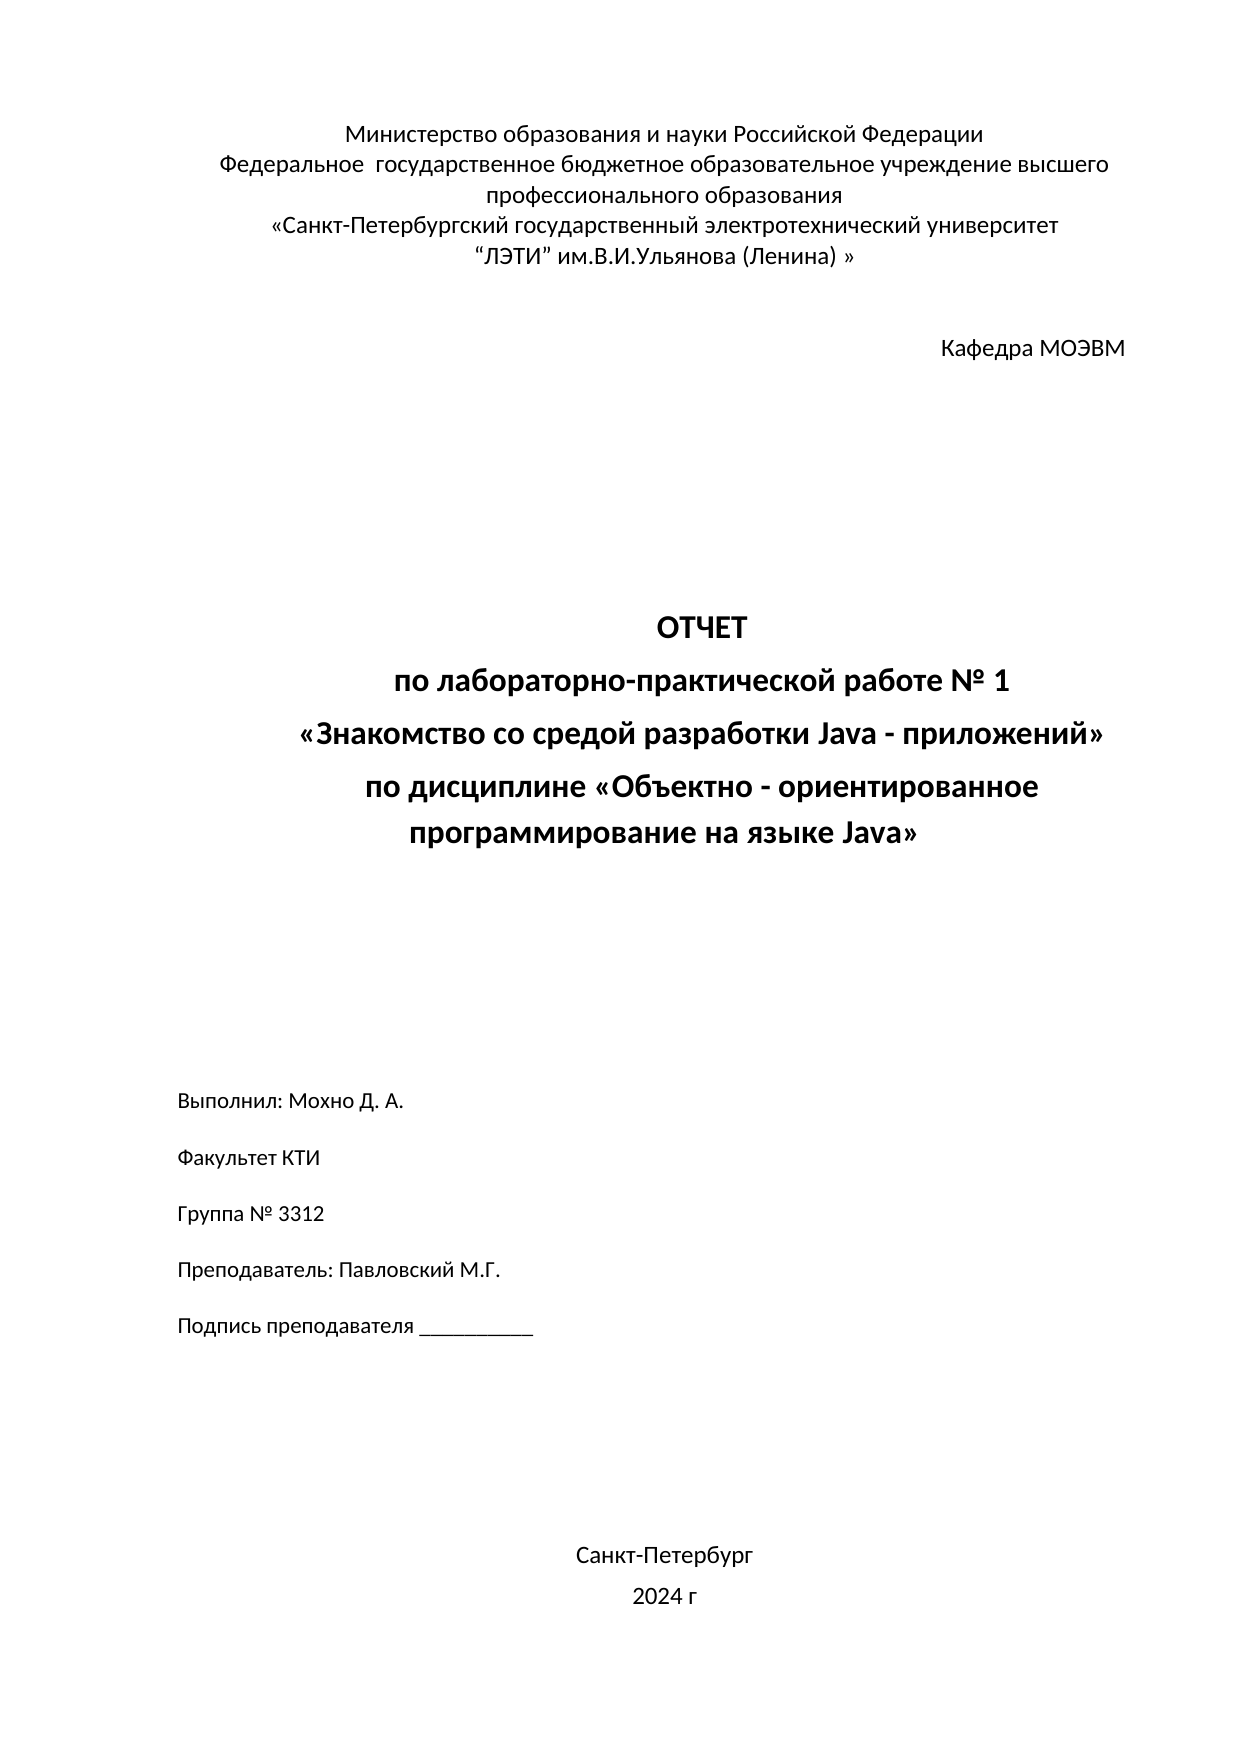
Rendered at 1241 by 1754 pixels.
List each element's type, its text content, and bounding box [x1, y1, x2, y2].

text Преподаватель: Павловский М.Г. [177, 1255, 1152, 1283]
text Министерство образования и науки Российской Федерации [177, 118, 1152, 149]
text «Знакомство со средой разработки Java - приложений» [177, 712, 1152, 752]
text Санкт-Петербург [177, 1539, 1152, 1570]
text Факультет КТИ [177, 1143, 1152, 1171]
text «Санкт-Петербургский государственный электротехнический университет [177, 210, 1152, 240]
text Подпись преподавателя __________ [177, 1311, 1152, 1339]
text 2024 г [177, 1580, 1152, 1611]
text по дисциплине «Объектно - ориентированное программирование на языке Java» [177, 765, 1152, 852]
text по лабораторно-практической работе № 1 [177, 659, 1152, 699]
text Федеральное государственное бюджетное образовательное учреждение высшего профессионального образования [177, 149, 1152, 210]
text ОТЧЕТ [177, 606, 1152, 646]
text Группа № 3312 [177, 1199, 1152, 1227]
text Кафедра МОЭВМ [915, 332, 1152, 362]
text Выполнил: Мохно Д. А. [177, 1087, 1152, 1114]
text “ЛЭТИ” им.В.И.Ульянова (Ленина) » [177, 240, 1152, 271]
